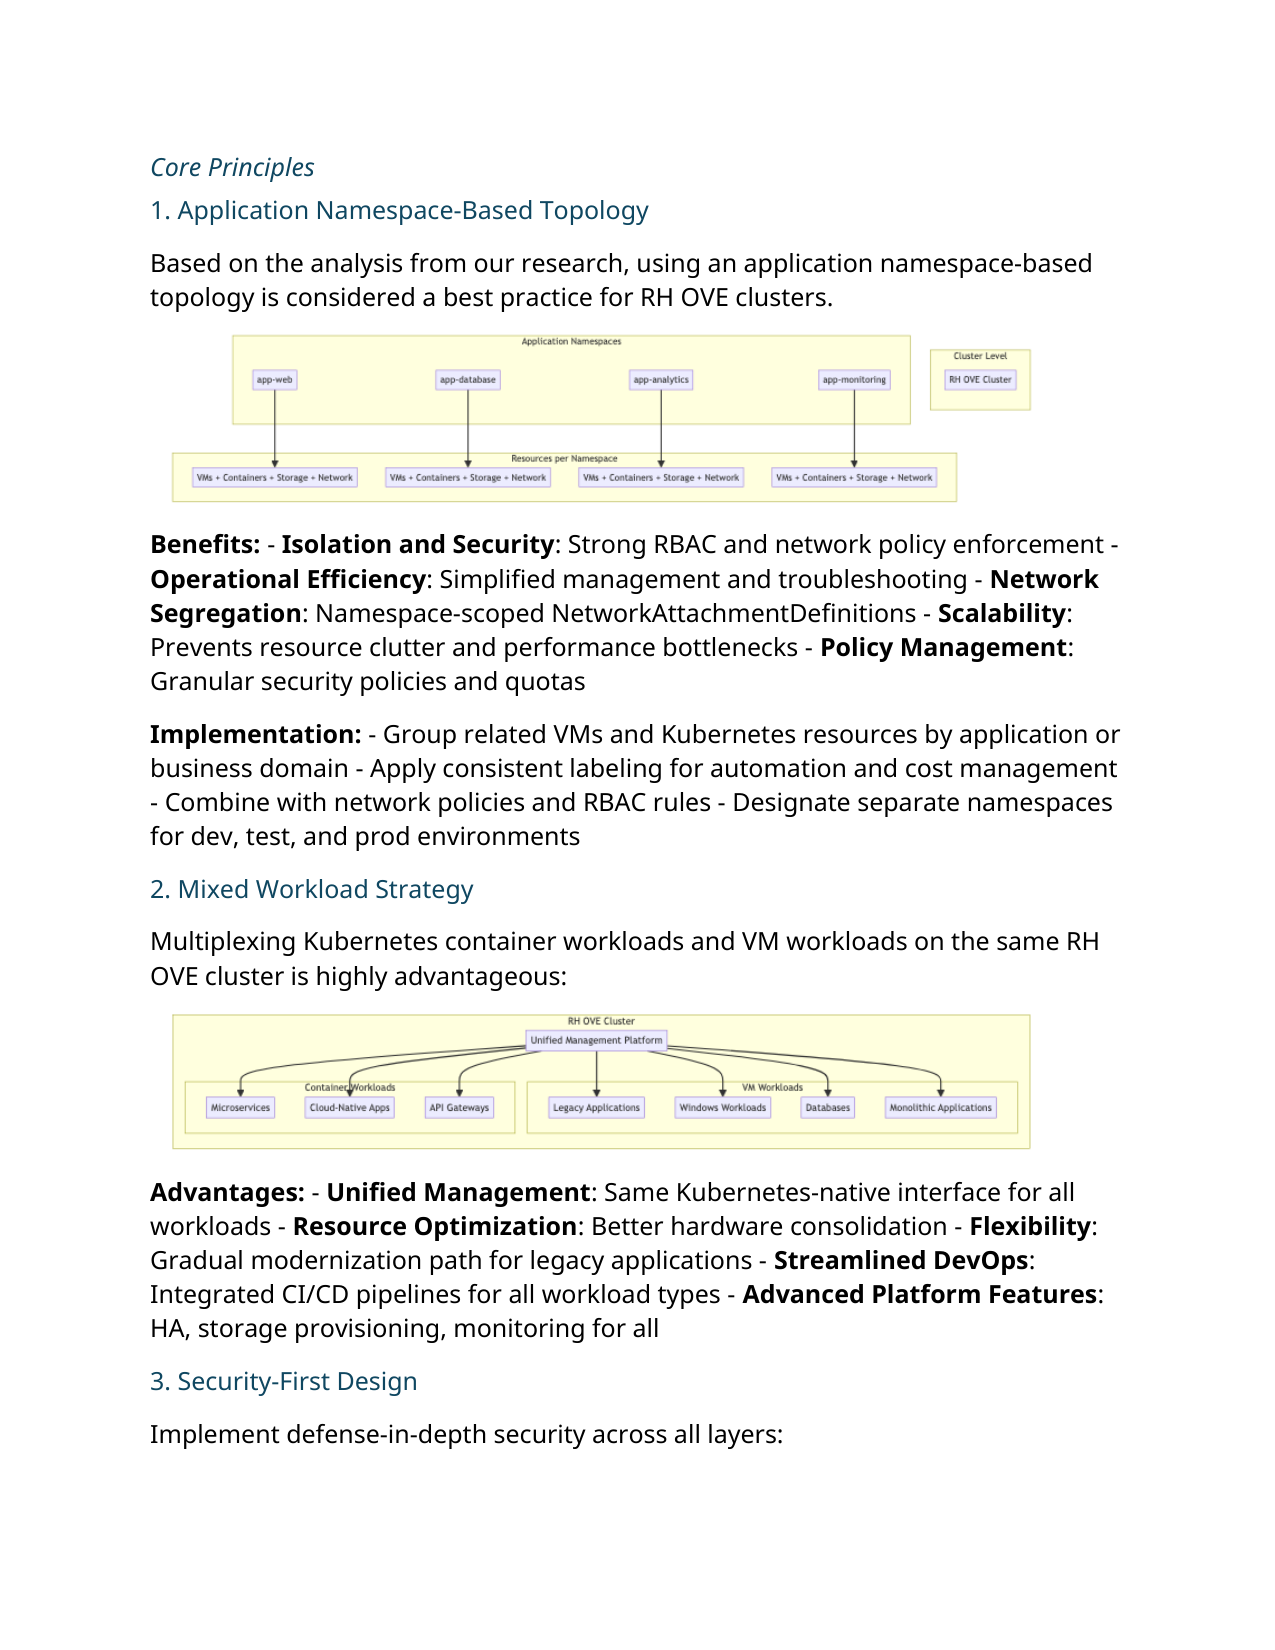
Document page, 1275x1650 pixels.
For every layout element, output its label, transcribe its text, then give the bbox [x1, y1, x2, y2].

subtitle 3. Security-First Design [150, 1364, 1125, 1398]
picture [168, 332, 1044, 509]
text Implement defense-in-depth security across all layers: [150, 1417, 1125, 1451]
picture [168, 1011, 1044, 1156]
text Benefits: - Isolation and Security: Strong RBAC and network policy enforcement - Operational Efficiency: Simplified management and troubleshooting - Network Segregation: Namespace-scoped NetworkAttachmentDefinitions - Scalability: Prevents resource clutter and performance bottlenecks - Policy Management: Granular security policies and quotas [150, 527, 1125, 697]
subtitle 1. Application Namespace-Based Topology [150, 192, 1125, 226]
subtitle 2. Mixed Workload Strategy [150, 871, 1125, 905]
text Based on the analysis from our research, using an application namespace-based topology is considered a best practice for RH OVE clusters. [150, 245, 1125, 313]
subtitle Core Principles [150, 150, 1125, 184]
text Implementation: - Group related VMs and Kubernetes resources by application or business domain - Apply consistent labeling for automation and cost management - Combine with network policies and RBAC rules - Designate separate namespaces for dev, test, and prod environments [150, 716, 1125, 852]
text Multiplexing Kubernetes container workloads and VM workloads on the same RH OVE cluster is highly advantageous: [150, 924, 1125, 992]
text Advantages: - Unified Management: Same Kubernetes-native interface for all workloads - Resource Optimization: Better hardware consolidation - Flexibility: Gradual modernization path for legacy applications - Streamlined DevOps: Integrated CI/CD pipelines for all workload types - Advanced Platform Features: HA, storage provisioning, monitoring for all [150, 1175, 1125, 1345]
